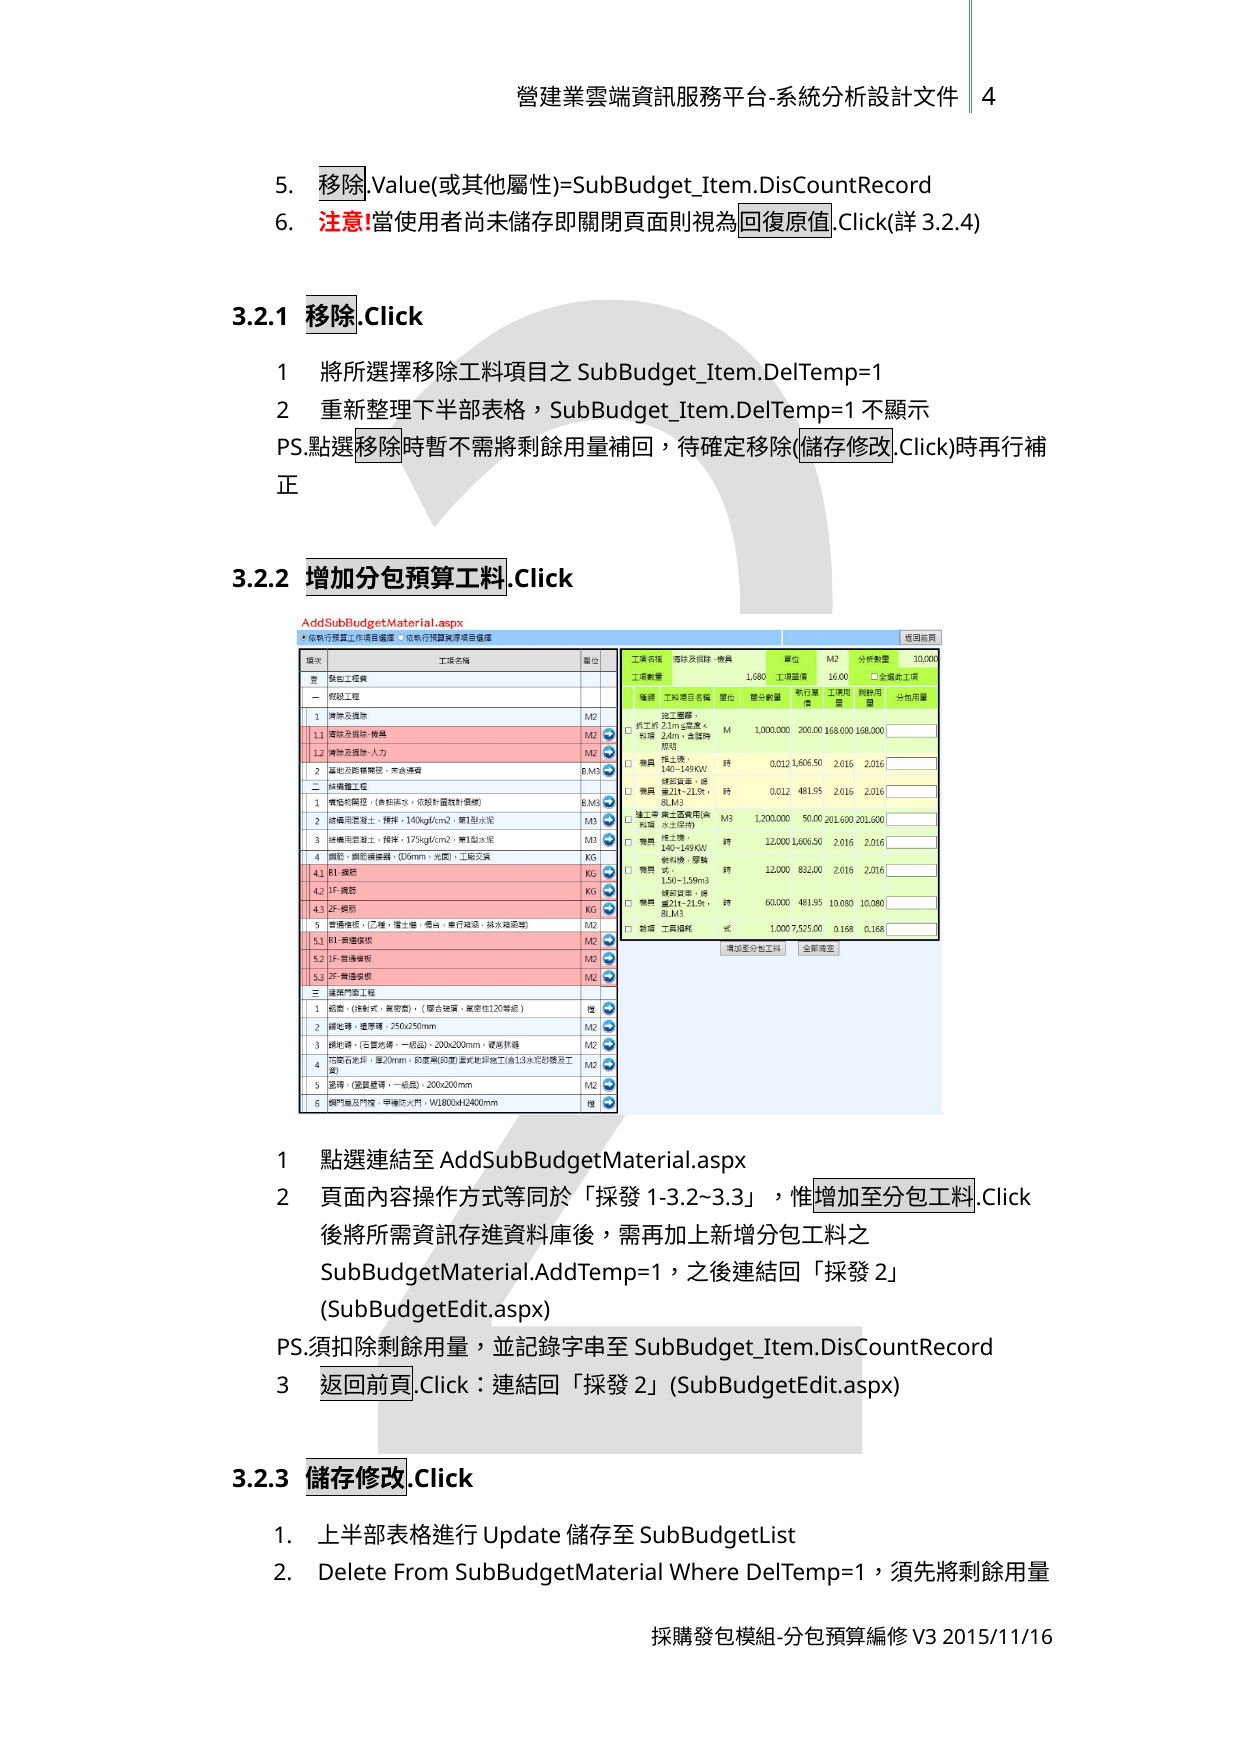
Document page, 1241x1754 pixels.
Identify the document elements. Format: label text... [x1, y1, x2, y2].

text PS.須扣除剩餘用量，並記錄字串至SubBudget_Item.DisCountRecord [276, 1327, 1053, 1364]
list 頁面內容操作方式等同於「採發1-3.2~3.3」，惟增加至分包工料.Click後將所需資訊存進資料庫後，需再加上新增分包工料之SubBudgetMaterial.AddTemp=1，之後連結回「採發2」(SubBudgetEdit.aspx) [276, 1177, 1053, 1327]
list 將所選擇移除工料項目之SubBudget_Item.DelTemp=1 [276, 352, 1053, 389]
text PS.點選移除時暫不需將剩餘用量補回，待確定移除(儲存修改.Click)時再行補正 [276, 427, 1053, 502]
list 返回前頁.Click：連結回「採發2」(SubBudgetEdit.aspx) [276, 1364, 1053, 1402]
list 注意!當使用者尚未儲存即關閉頁面則視為回復原值.Click(詳3.2.4) [274, 202, 1053, 239]
list 重新整理下半部表格，SubBudget_Item.DelTemp=1不顯示 [276, 389, 1053, 427]
list 點選連結至AddSubBudgetMaterial.aspx [276, 1139, 1053, 1177]
list 移除.Click [232, 277, 1053, 352]
picture [296, 614, 944, 1115]
list 增加分包預算工料.Click [232, 539, 1053, 614]
list 移除.Value(或其他屬性)=SubBudget_Item.DisCountRecord [274, 164, 1053, 202]
list 儲存修改.Click [232, 1439, 1053, 1514]
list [273, 1552, 1053, 1589]
list 上半部表格進行Update儲存至SubBudgetList [273, 1514, 1053, 1552]
